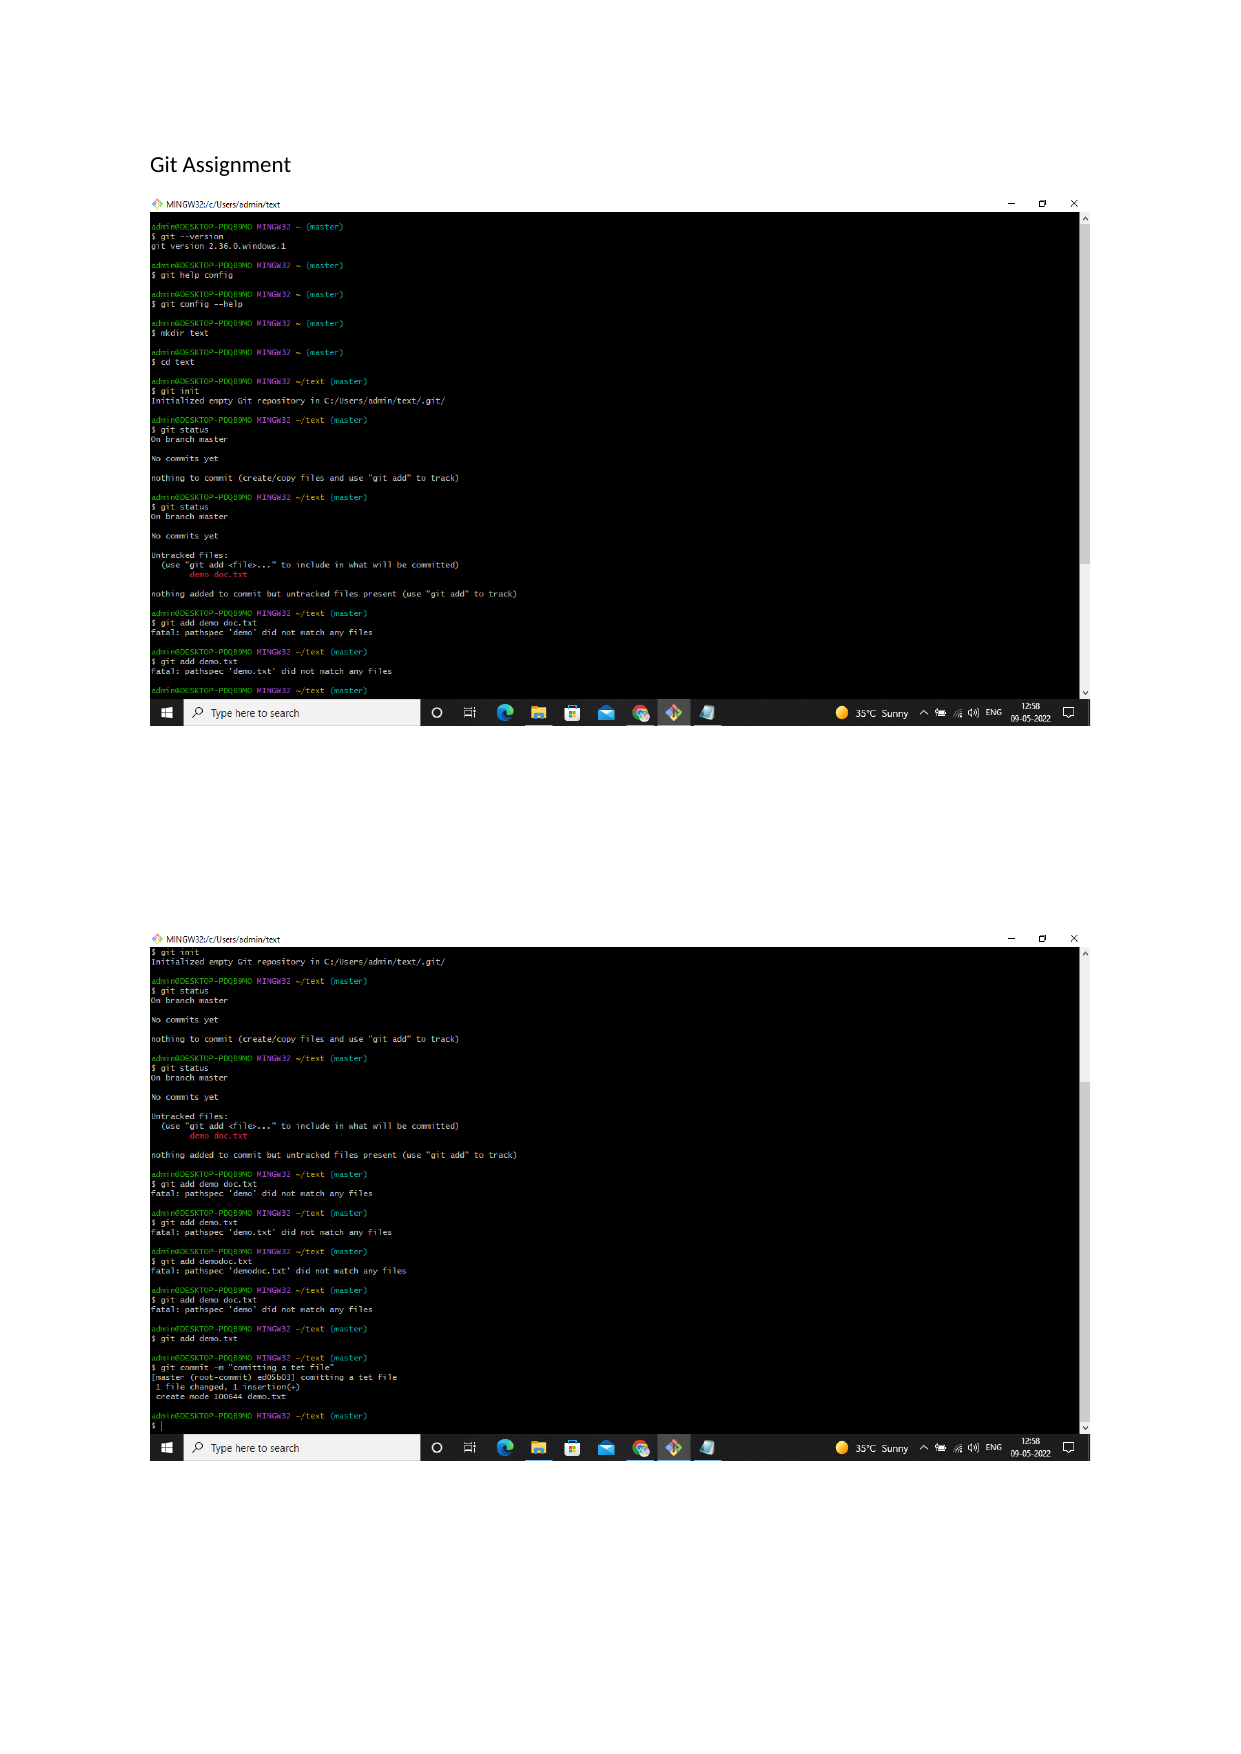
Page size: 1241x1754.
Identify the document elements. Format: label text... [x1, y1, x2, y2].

picture [150, 196, 1091, 726]
text Git Assignment [150, 150, 1090, 178]
picture [150, 931, 1091, 1461]
